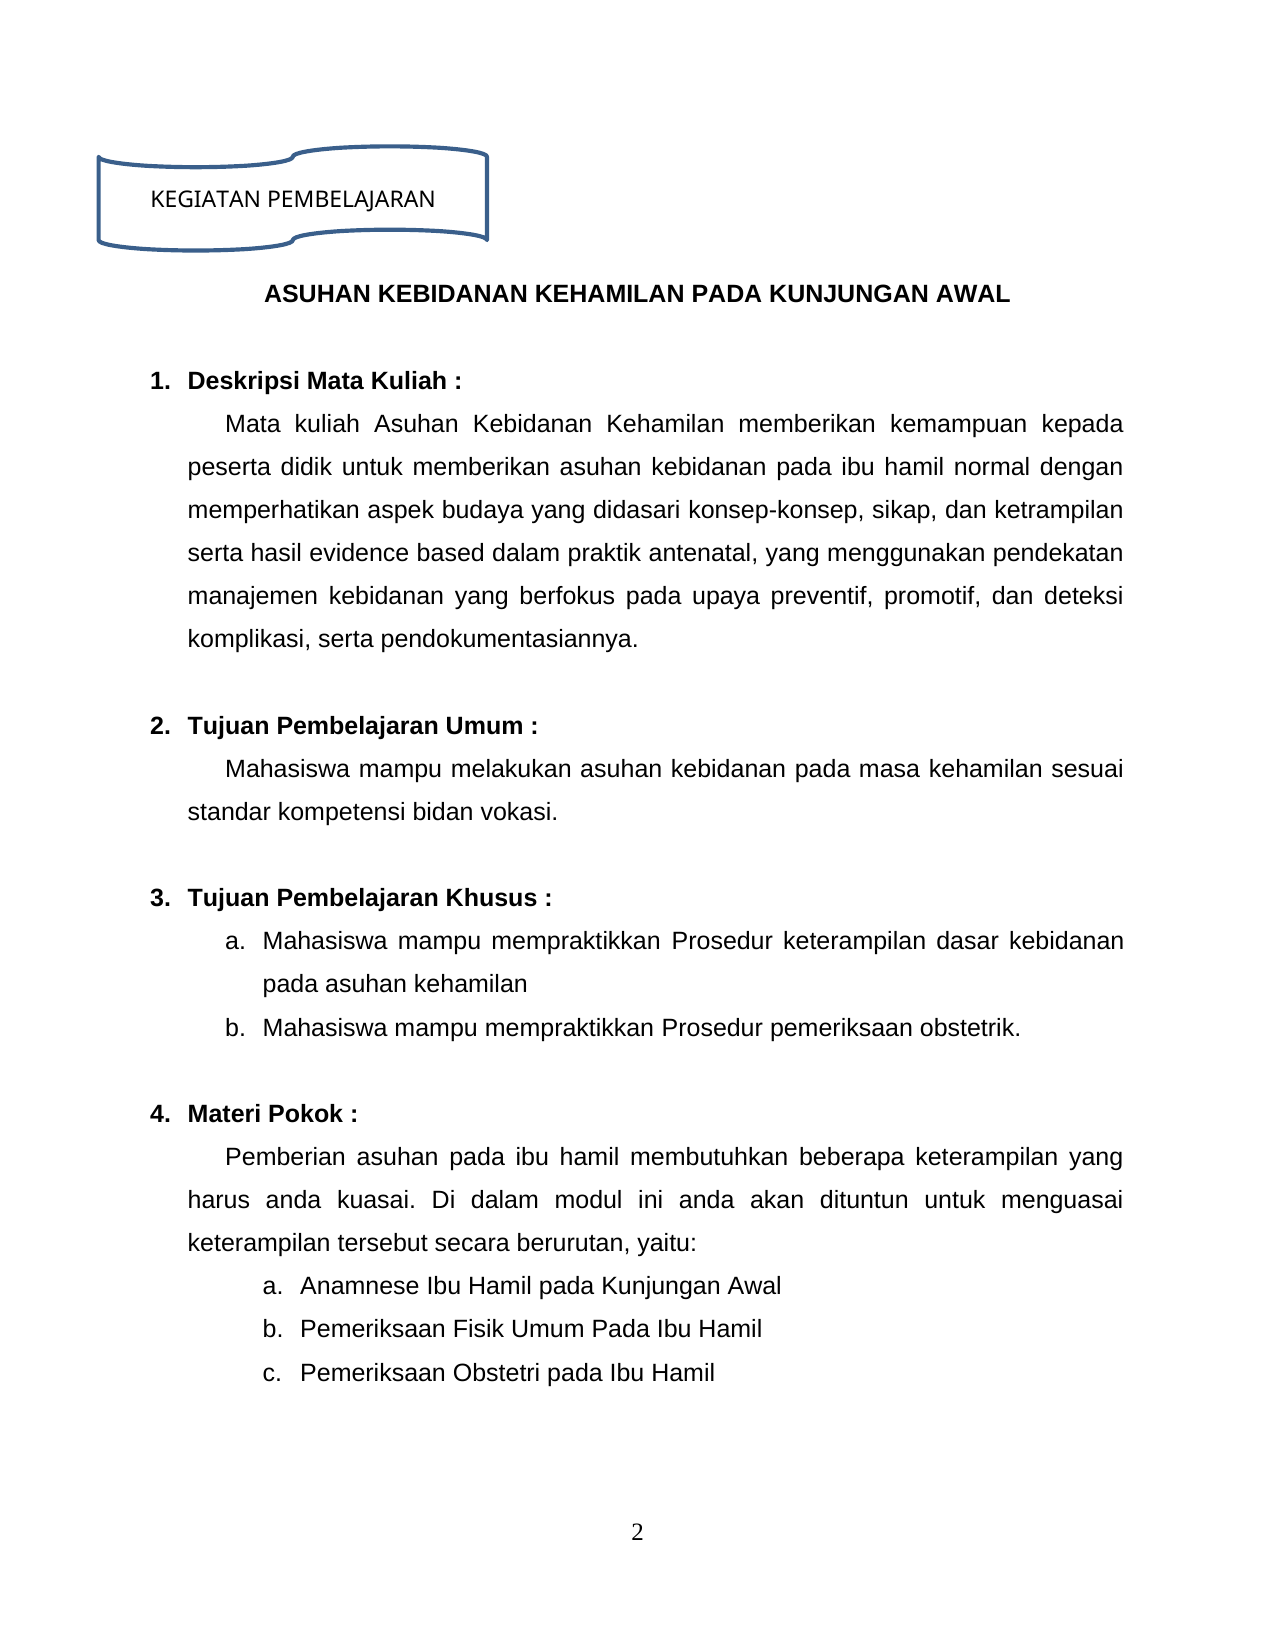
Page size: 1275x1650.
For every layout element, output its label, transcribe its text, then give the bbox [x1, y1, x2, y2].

list Mahasiswa mampu mempraktikkan Prosedur keterampilan dasar kebidanan pada asuhan kehamilan [225, 926, 1125, 998]
list Mahasiswa mampu melakukan asuhan kebidanan pada masa kehamilan sesuai standar kompetensi bidan vokasi. [187, 754, 1125, 826]
list Mata kuliah Asuhan Kebidanan Kehamilan memberikan kemampuan kepada peserta didik untuk memberikan asuhan kebidanan pada ibu hamil normal dengan memperhatikan aspek budaya yang didasari konsep-konsep, sikap, dan ketrampilan serta hasil evidence based dalam praktik antenatal, yang menggunakan pendekatan manajemen kebidanan yang berfokus pada upaya preventif, promotif, dan deteksi komplikasi, serta pendokumentasiannya. [187, 409, 1125, 653]
list Pemberian asuhan pada ibu hamil membutuhkan beberapa keterampilan yang harus anda kuasai. Di dalam modul ini anda akan dituntun untuk menguasai keterampilan tersebut secara berurutan, yaitu: [187, 1142, 1125, 1257]
list Materi Pokok : [150, 1099, 1125, 1127]
list Tujuan Pembelajaran Umum : [150, 711, 1125, 739]
text ASUHAN KEBIDANAN KEHAMILAN PADA KUNJUNGAN AWAL [150, 279, 1125, 308]
list Pemeriksaan Fisik Umum Pada Ibu Hamil [262, 1314, 1125, 1343]
list Anamnese Ibu Hamil pada Kunjungan Awal [262, 1271, 1125, 1300]
list Pemeriksaan Obstetri pada Ibu Hamil [262, 1357, 1125, 1386]
list Deskripsi Mata Kuliah : [150, 366, 1125, 394]
list Tujuan Pembelajaran Khusus : [150, 883, 1125, 912]
list Mahasiswa mampu mempraktikkan Prosedur pemeriksaan obstetrik. [225, 1012, 1125, 1041]
